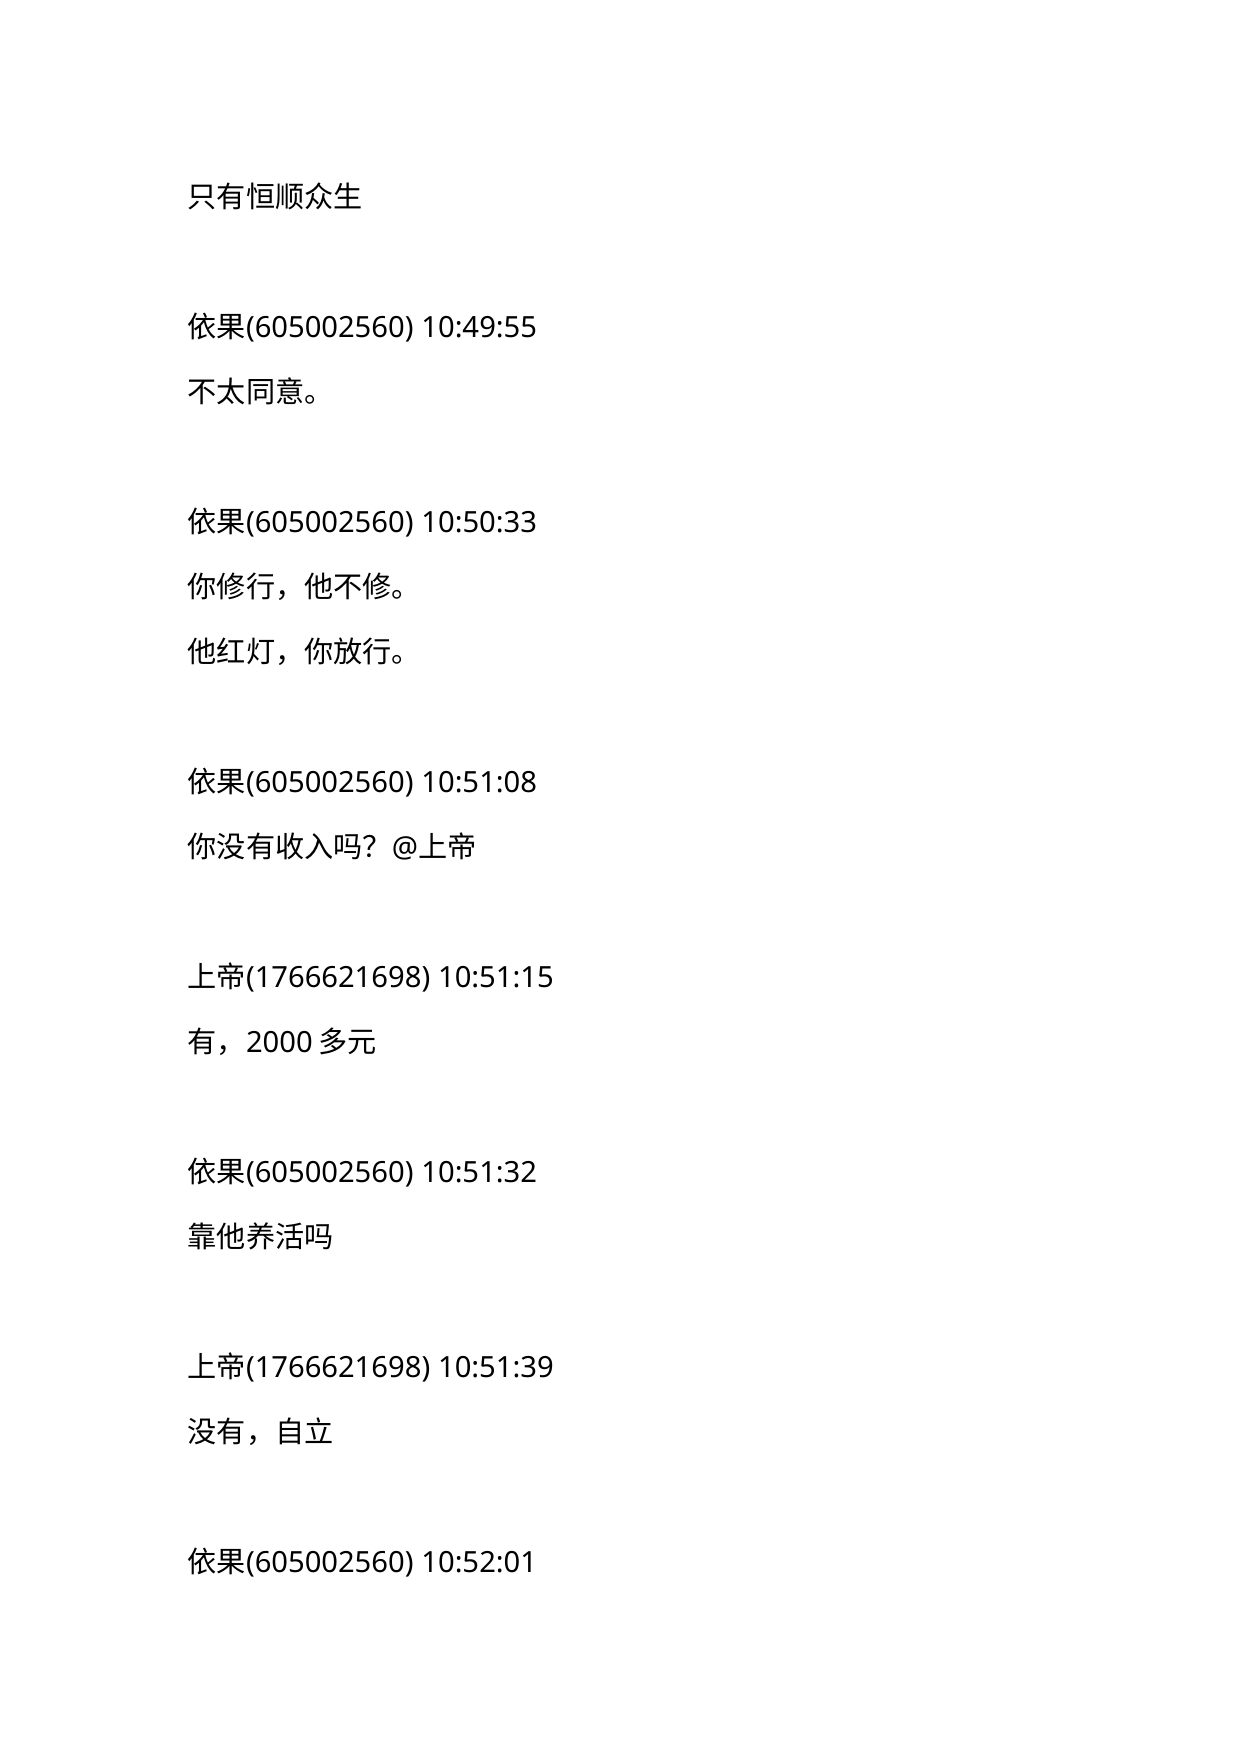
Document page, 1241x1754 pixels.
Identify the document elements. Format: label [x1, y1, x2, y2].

text [187, 162, 1053, 1592]
